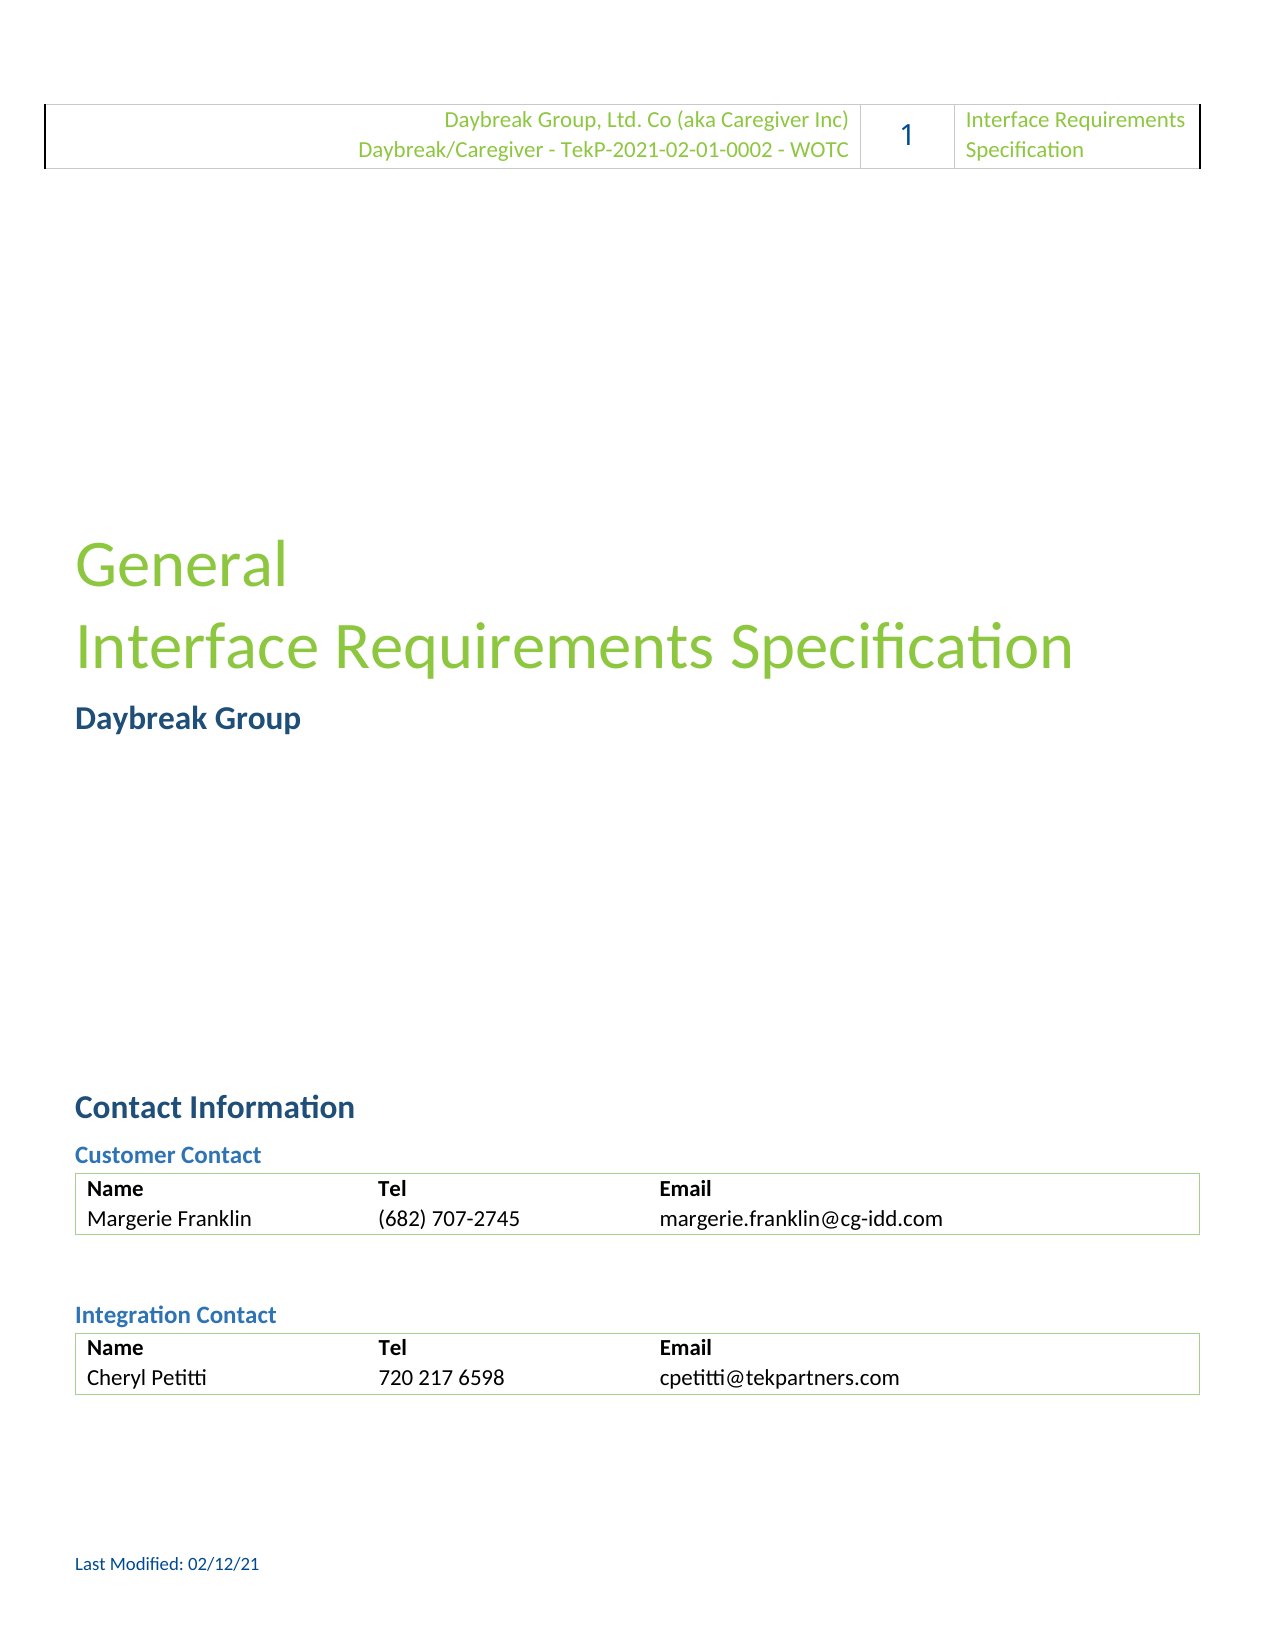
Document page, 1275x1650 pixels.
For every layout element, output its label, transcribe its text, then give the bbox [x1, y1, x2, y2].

table_header Email [648, 1334, 1199, 1363]
table_cell (682) 707-2745 [367, 1204, 648, 1234]
subtitle Daybreak Group [75, 697, 1200, 738]
table_cell cpetitti@tekpartners.com [648, 1364, 1199, 1394]
subtitle Customer Contact [75, 1140, 1200, 1170]
table_cell Cheryl Petitti [76, 1364, 367, 1394]
table_header Tel [367, 1334, 648, 1363]
table_header Name [76, 1174, 367, 1204]
subtitle Contact Information [75, 1086, 1200, 1127]
table_cell 720 217 6598 [367, 1364, 648, 1394]
table_header Email [648, 1174, 1199, 1204]
title General [75, 522, 1200, 603]
table_cell margerie.franklin@cg-idd.com [648, 1204, 1199, 1234]
subtitle Integration Contact [75, 1299, 1200, 1330]
table_cell Margerie Franklin [76, 1204, 367, 1234]
title Interface Requirements Specification [75, 603, 1200, 685]
table_header Name [76, 1334, 367, 1363]
table_header Tel [367, 1174, 648, 1204]
